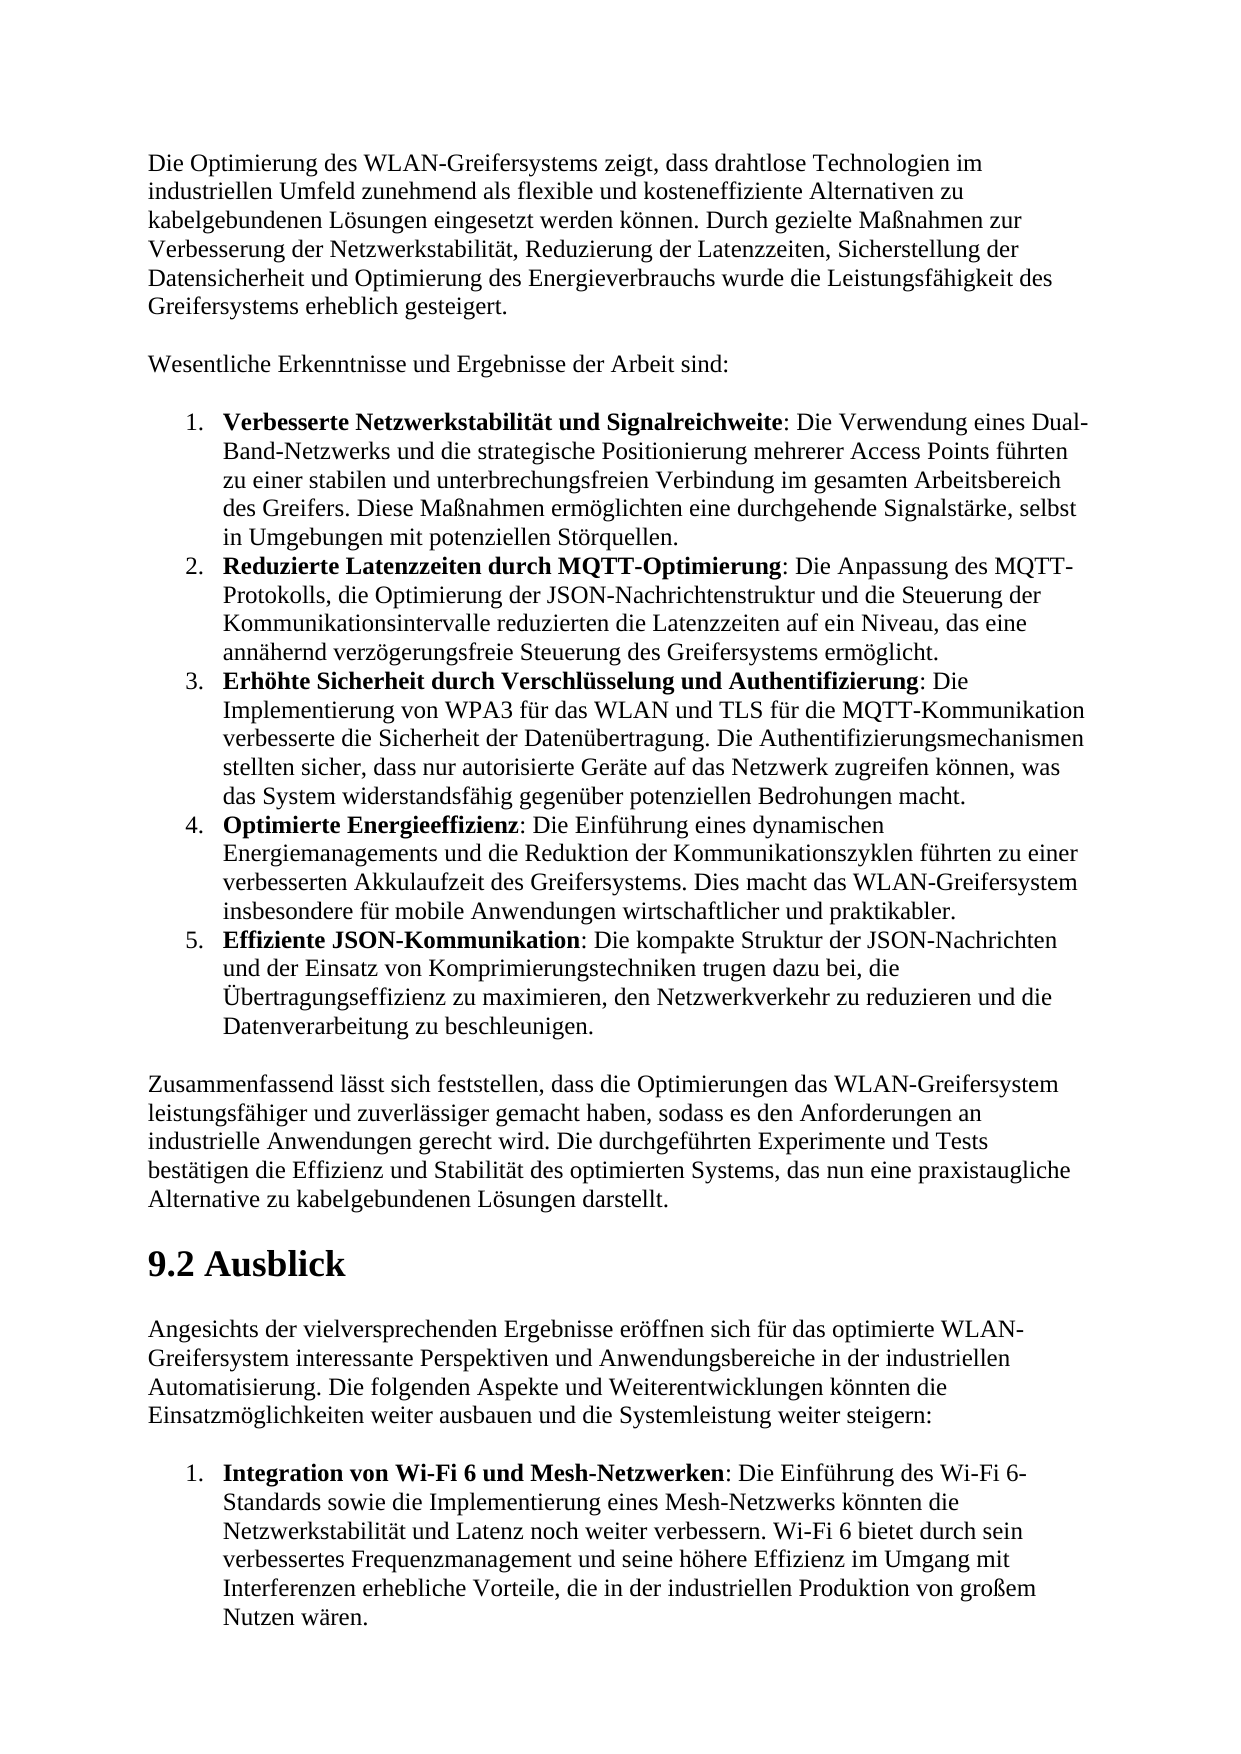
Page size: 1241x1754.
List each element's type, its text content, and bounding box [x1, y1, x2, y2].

list Erhöhte Sicherheit durch Verschlüsselung und Authentifizierung: Die Implementierung von WPA3 für das WLAN und TLS für die MQTT-Kommunikation verbesserte die Sicherheit der Datenübertragung. Die Authentifizierungsmechanismen stellten sicher, dass nur autorisierte Geräte auf das Netzwerk zugreifen können, was das System widerstandsfähig gegenüber potenziellen Bedrohungen macht. [185, 724, 1093, 868]
list Verbesserte Netzwerkstabilität und Signalreichweite: Die Verwendung eines Dual-Band-Netzwerks und die strategische Positionierung mehrerer Access Points führten zu einer stabilen und unterbrechungsfreien Verbindung im gesamten Arbeitsbereich des Greifers. Diese Maßnahmen ermöglichten eine durchgehende Signalstärke, selbst in Umgebungen mit potenziellen Störquellen. [185, 407, 1093, 551]
subtitle 9.2 Ausblick [148, 1358, 1093, 1402]
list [185, 1575, 1093, 1632]
text Angesichts der vielversprechenden Ergebnisse eröffnen sich für das optimierte WLAN-Greifersystem interessante Perspektiven und Anwendungsbereiche in der industriellen Automatisierung. Die folgenden Aspekte und Weiterentwicklungen könnten die Einsatzmöglichkeiten weiter ausbauen und die Systemleistung weiter steigern: [148, 1431, 1093, 1546]
text Zusammenfassend lässt sich feststellen, dass die Optimierungen das WLAN-Greifersystem leistungsfähiger und zuverlässiger gemacht haben, sodass es den Anforderungen an industrielle Anwendungen gerecht wird. Die durchgeführten Experimente und Tests bestätigen die Effizienz und Stabilität des optimierten Systems, das nun eine praxistaugliche Alternative zu kabelgebundenen Lösungen darstellt. [148, 1186, 1093, 1329]
list Optimierte Energieeffizienz: Die Einführung eines dynamischen Energiemanagements und die Reduktion der Kommunikationszyklen führten zu einer verbesserten Akkulaufzeit des Greifersystems. Dies macht das WLAN-Greifersystem insbesondere für mobile Anwendungen wirtschaftlicher und praktikabler. [185, 897, 1093, 1012]
text Die Optimierung des WLAN-Greifersystems zeigt, dass drahtlose Technologien im industriellen Umfeld zunehmend als flexible und kosteneffiziente Alternativen zu kabelgebundenen Lösungen eingesetzt werden können. Durch gezielte Maßnahmen zur Verbesserung der Netzwerkstabilität, Reduzierung der Latenzzeiten, Sicherstellung der Datensicherheit und Optimierung des Energieverbrauchs wurde die Leistungsfähigkeit des Greifersystems erheblich gesteigert. [148, 148, 1093, 320]
list Reduzierte Latenzzeiten durch MQTT-Optimierung: Die Anpassung des MQTT-Protokolls, die Optimierung der JSON-Nachrichtenstruktur und die Steuerung der Kommunikationsintervalle reduzierten die Latenzzeiten auf ein Niveau, das eine annähernd verzögerungsfreie Steuerung des Greifersystems ermöglicht. [185, 580, 1093, 695]
list Effiziente JSON-Kommunikation: Die kompakte Struktur der JSON-Nachrichten und der Einsatz von Komprimierungstechniken trugen dazu bei, die Übertragungseffizienz zu maximieren, den Netzwerkverkehr zu reduzieren und die Datenverarbeitung zu beschleunigen. [185, 1041, 1093, 1156]
text Wesentliche Erkenntnisse und Ergebnisse der Arbeit sind: [148, 349, 1093, 378]
